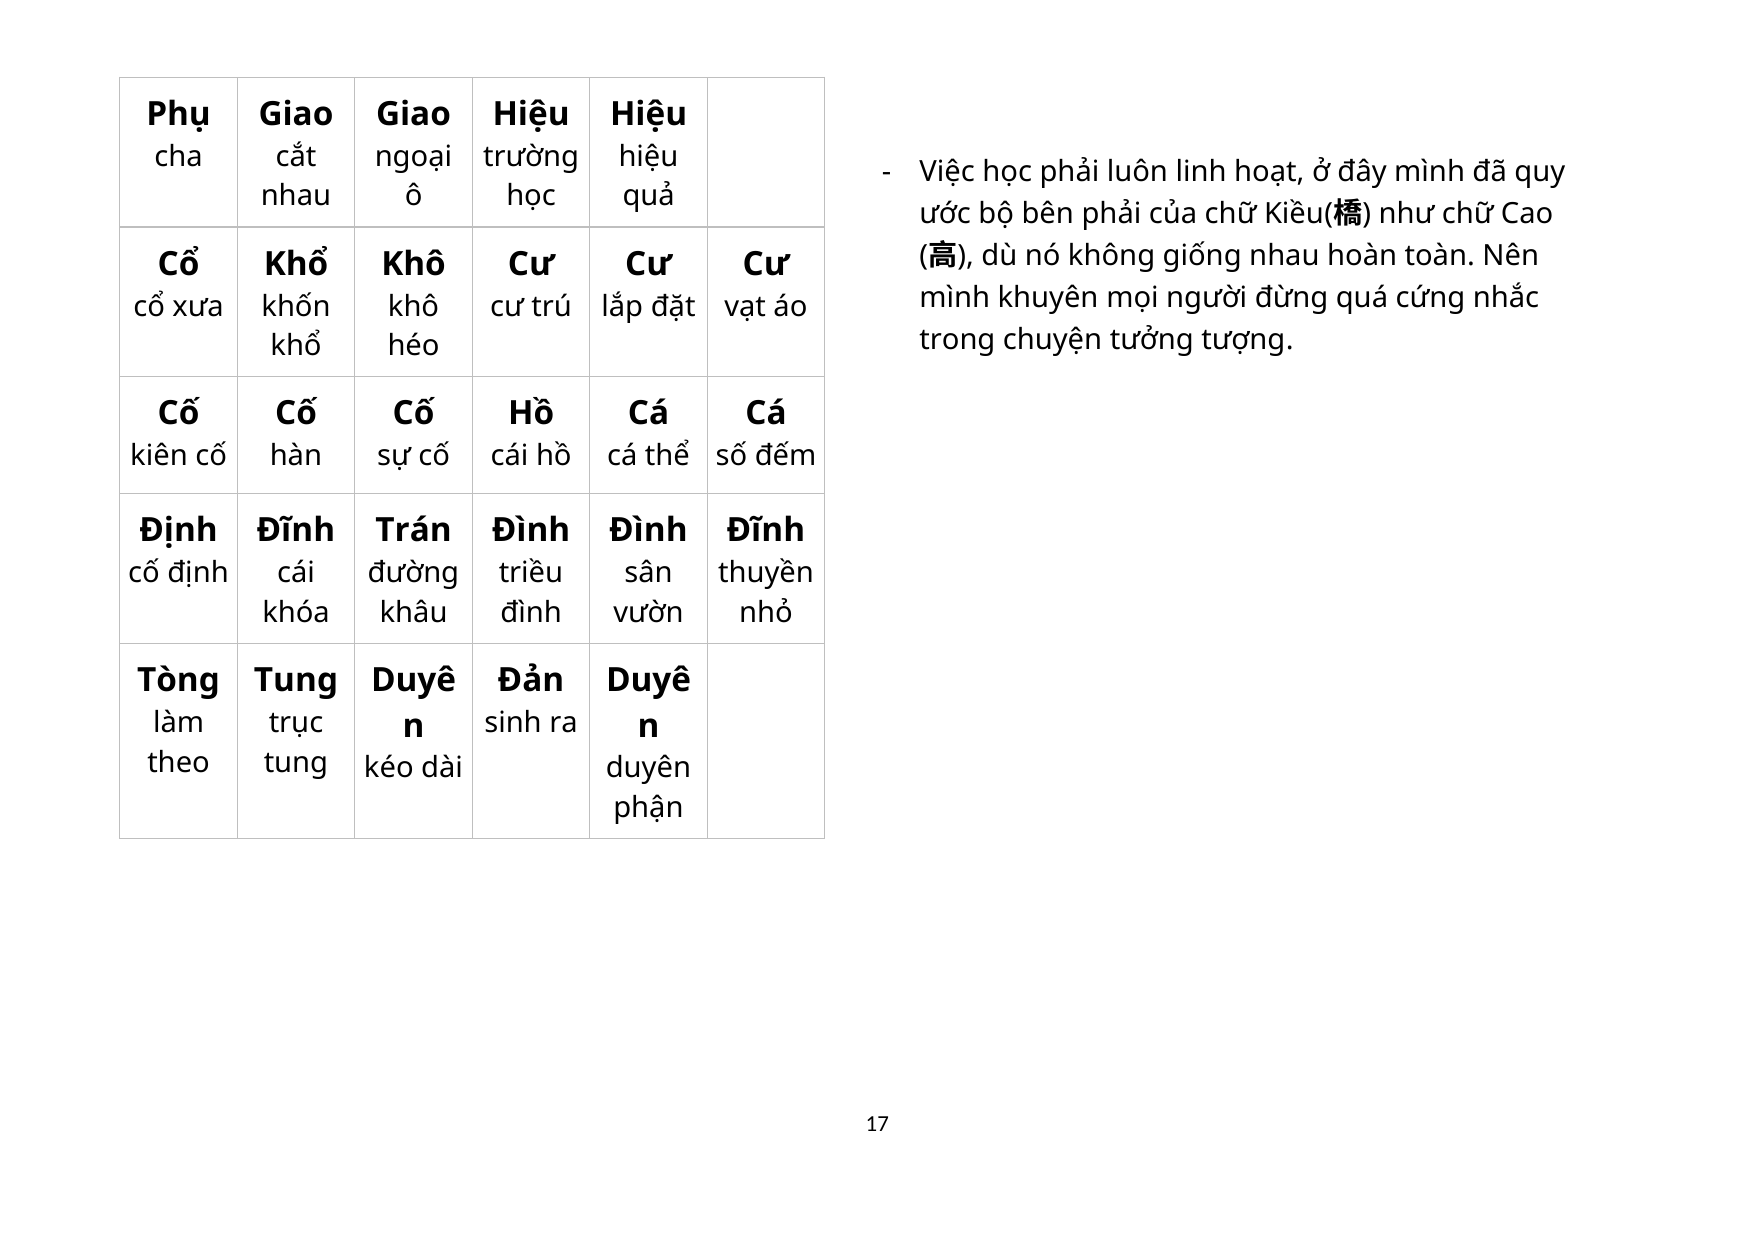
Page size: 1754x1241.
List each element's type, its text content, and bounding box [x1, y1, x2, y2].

table_cell Đình triều đình [473, 494, 589, 643]
table_cell Khô khô héo [355, 228, 472, 376]
table_cell Duyên duyên phận [590, 644, 707, 838]
table_cell Cá số đếm [708, 377, 824, 493]
table_cell Đĩnh thuyền nhỏ [708, 494, 824, 643]
table_cell Cư cư trú [473, 228, 589, 376]
table_cell Trán đường khâu [355, 494, 472, 643]
table_cell Đình sân vườn [590, 494, 707, 643]
table_cell Cư vạt áo [708, 228, 824, 376]
table_cell Cố sự cố [355, 377, 472, 493]
table_header [708, 78, 824, 226]
list Việc học phải luôn linh hoạt, ở đây mình đã quy ước bộ bên phải của chữ Kiều(橋) như chữ Cao (高), dù nó không giống nhau hoàn toàn. Nên mình khuyên mọi người đừng quá cứng nhắc trong chuyện tưởng tượng. [825, 150, 1604, 358]
table_cell [708, 644, 824, 838]
table_cell Cá cá thể [590, 377, 707, 493]
table_cell Cổ cổ xưa [120, 228, 237, 376]
table_cell Đản sinh ra [473, 644, 589, 838]
table_header Giao cắt nhau [238, 78, 354, 226]
table_cell Duyên kéo dài [355, 644, 472, 838]
table_cell Hồ cái hồ [473, 377, 589, 493]
table_header Giao ngoại ô [355, 78, 472, 226]
table_header Phụ cha [120, 78, 237, 226]
table_cell Khổ khốn khổ [238, 228, 354, 376]
table_cell Đĩnh cái khóa [238, 494, 354, 643]
table_cell Cố hàn [238, 377, 354, 493]
table_cell Định cố định [120, 494, 237, 643]
table_cell Tung trục tung [238, 644, 354, 838]
table_header Hiệu hiệu quả [590, 78, 707, 226]
table_cell Cư lắp đặt [590, 228, 707, 376]
table_cell Tòng làm theo [120, 644, 237, 838]
table_cell Cố kiên cố [120, 377, 237, 493]
table_header Hiệu trường học [473, 78, 589, 226]
